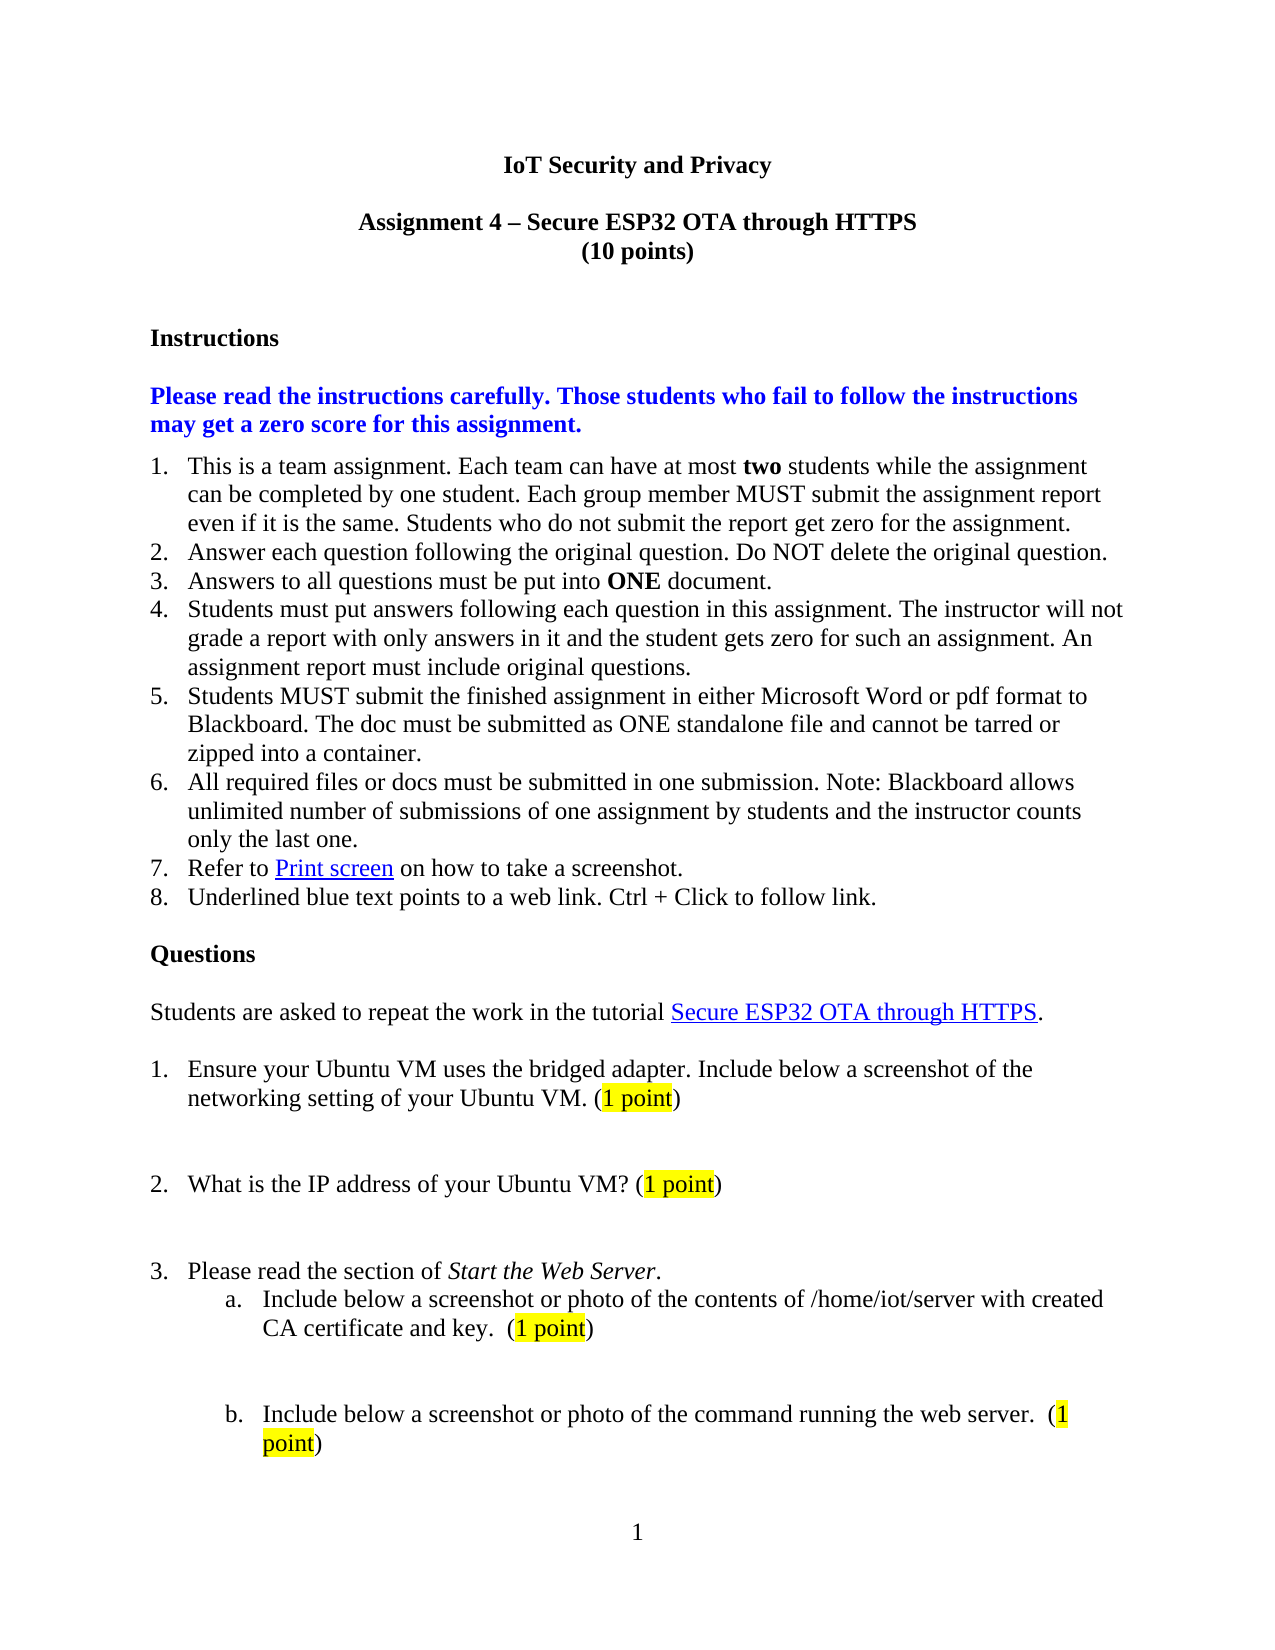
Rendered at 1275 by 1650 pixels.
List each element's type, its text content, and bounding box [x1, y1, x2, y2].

subtitle Instructions [150, 323, 1125, 352]
text Students are asked to repeat the work in the tutorial Secure ESP32 OTA through HTTPS. [150, 997, 1125, 1026]
list What is the IP address of your Ubuntu VM? (1 point) [150, 1169, 1125, 1198]
list This is a team assignment. Each team can have at most two students while the assignment can be completed by one student. Each group member MUST submit the assignment report even if it is the same. Students who do not submit the report get zero for the assignment. [150, 451, 1125, 537]
text Assignment 4 – Secure ESP32 OTA through HTTPS [150, 207, 1125, 236]
list Include below a screenshot or photo of the contents of /home/iot/server with created CA certificate and key. (1 point) [225, 1284, 1125, 1342]
list Students must put answers following each question in this assignment. The instructor will not grade a report with only answers in it and the student gets zero for such an assignment. An assignment report must include original questions. [150, 594, 1125, 681]
list Students MUST submit the finished assignment in either Microsoft Word or pdf format to Blackboard. The doc must be submitted as ONE standalone file and cannot be tarred or zipped into a container. [150, 681, 1125, 767]
list Refer to Print screen on how to take a screenshot. [150, 853, 1125, 882]
text IoT Security and Privacy [150, 150, 1125, 179]
text Questions [150, 939, 1125, 968]
text (10 points) [150, 236, 1125, 265]
list Include below a screenshot or photo of the command running the web server. (1 point) [225, 1399, 1125, 1457]
list Answers to all questions must be put into ONE document. [150, 566, 1125, 594]
list Underlined blue text points to a web link. Ctrl + Click to follow link. [150, 882, 1125, 911]
text Please read the instructions carefully. Those students who fail to follow the instructions may get a zero score for this assignment. [150, 381, 1125, 438]
list Ensure your Ubuntu VM uses the bridged adapter. Include below a screenshot of the networking setting of your Ubuntu VM. (1 point) [150, 1054, 1125, 1112]
list All required files or docs must be submitted in one submission. Note: Blackboard allows unlimited number of submissions of one assignment by students and the instructor counts only the last one. [150, 767, 1125, 853]
list Please read the section of Start the Web Server. [150, 1256, 1125, 1284]
list Answer each question following the original question. Do NOT delete the original question. [150, 537, 1125, 566]
